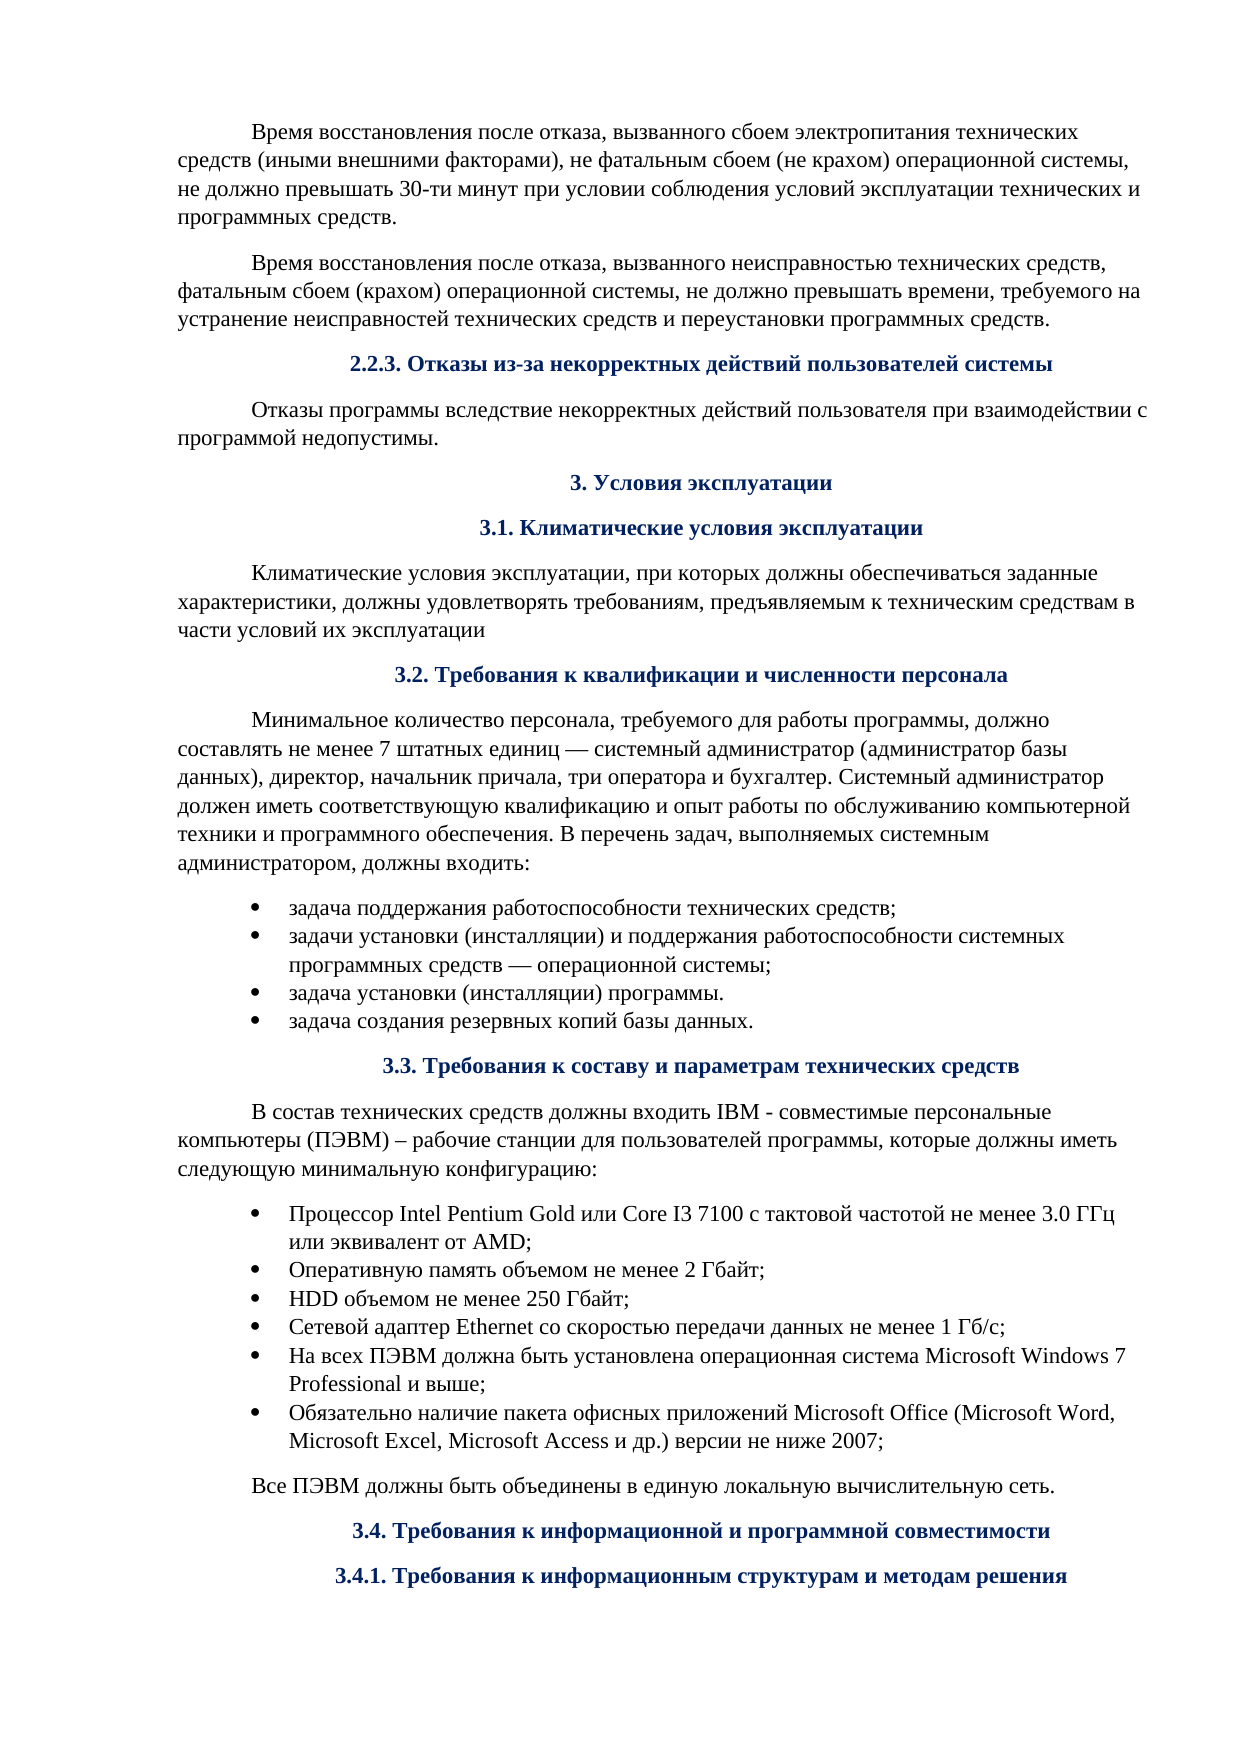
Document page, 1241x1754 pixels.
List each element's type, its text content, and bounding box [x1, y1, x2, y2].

text Минимальное количество персонала, требуемого для работы программы, должно составлять не менее 7 штатных единиц — системный администратор (администратор базы данных), директор, начальник причала, три оператора и бухгалтер. Системный администратор должен иметь соответствующую квалификацию и опыт работы по обслуживанию компьютерной техники и программного обеспечения. В перечень задач, выполняемых системным администратором, должны входить: [177, 706, 1152, 875]
text 3.4.1. Требования к информационным структурам и методам решения [177, 1562, 1152, 1589]
text 3.2. Требования к квалификации и численности персонала [177, 661, 1152, 688]
list Обязательно наличие пакета офисных приложений Microsoft Office (Microsoft Word, Microsoft Excel, Microsoft Access и др.) версии не ниже 2007; [251, 1399, 1152, 1453]
list Процессор Intel Pentium Gold или Core I3 7100 c тактовой частотой не менее 3.0 ГГц или эквивалент от AMD; [251, 1200, 1152, 1254]
list задача установки (инсталляции) программы. [251, 979, 1152, 1005]
list Сетевой адаптер Ethernet со скоростью передачи данных не менее 1 Гб/с; [251, 1313, 1152, 1340]
text 3.3. Требования к составу и параметрам технических средств [177, 1053, 1152, 1079]
text Климатические условия эксплуатации, при которых должны обеспечиваться заданные характеристики, должны удовлетворять требованиям, предъявляемым к техническим средствам в части условий их эксплуатации [177, 559, 1152, 643]
list задача поддержания работоспособности технических средств; [251, 894, 1152, 920]
text Время восстановления после отказа, вызванного неисправностью технических средств, фатальным сбоем (крахом) операционной системы, не должно превышать времени, требуемого на устранение неисправностей технических средств и переустановки программных средств. [177, 248, 1152, 332]
text 3.4. Требования к информационной и программной совместимости [177, 1517, 1152, 1544]
text 3. Условия эксплуатации [177, 469, 1152, 496]
list На всех ПЭВМ должна быть установлена операционная система Microsoft Windows 7 Professional и выше; [251, 1342, 1152, 1397]
text Все ПЭВМ должны быть объединены в единую локальную вычислительную сеть. [177, 1472, 1152, 1499]
text В состав технических средств должны входить IВМ - совместимые персональные компьютеры (ПЭВМ) – рабочие станции для пользователей программы, которые должны иметь следующую минимальную конфигурацию: [177, 1098, 1152, 1181]
list HDD объемом не менее 250 Гбайт; [251, 1285, 1152, 1311]
text Отказы программы вследствие некорректных действий пользователя при взаимодействии с программой недопустимы. [177, 396, 1152, 450]
text 3.1. Климатические условия эксплуатации [177, 514, 1152, 541]
text Время восстановления после отказа, вызванного сбоем электропитания технических средств (иными внешними факторами), не фатальным сбоем (не крахом) операционной системы, не должно превышать 30-ти минут при условии соблюдения условий эксплуатации технических и программных средств. [177, 118, 1152, 230]
text 2.2.3. Отказы из-за некорректных действий пользователей системы [177, 351, 1152, 377]
list Оперативную память объемом не менее 2 Гбайт; [251, 1257, 1152, 1283]
list задача создания резервных копий базы данных. [251, 1007, 1152, 1034]
list задачи установки (инсталляции) и поддержания работоспособности системных программных средств — операционной системы; [251, 922, 1152, 977]
